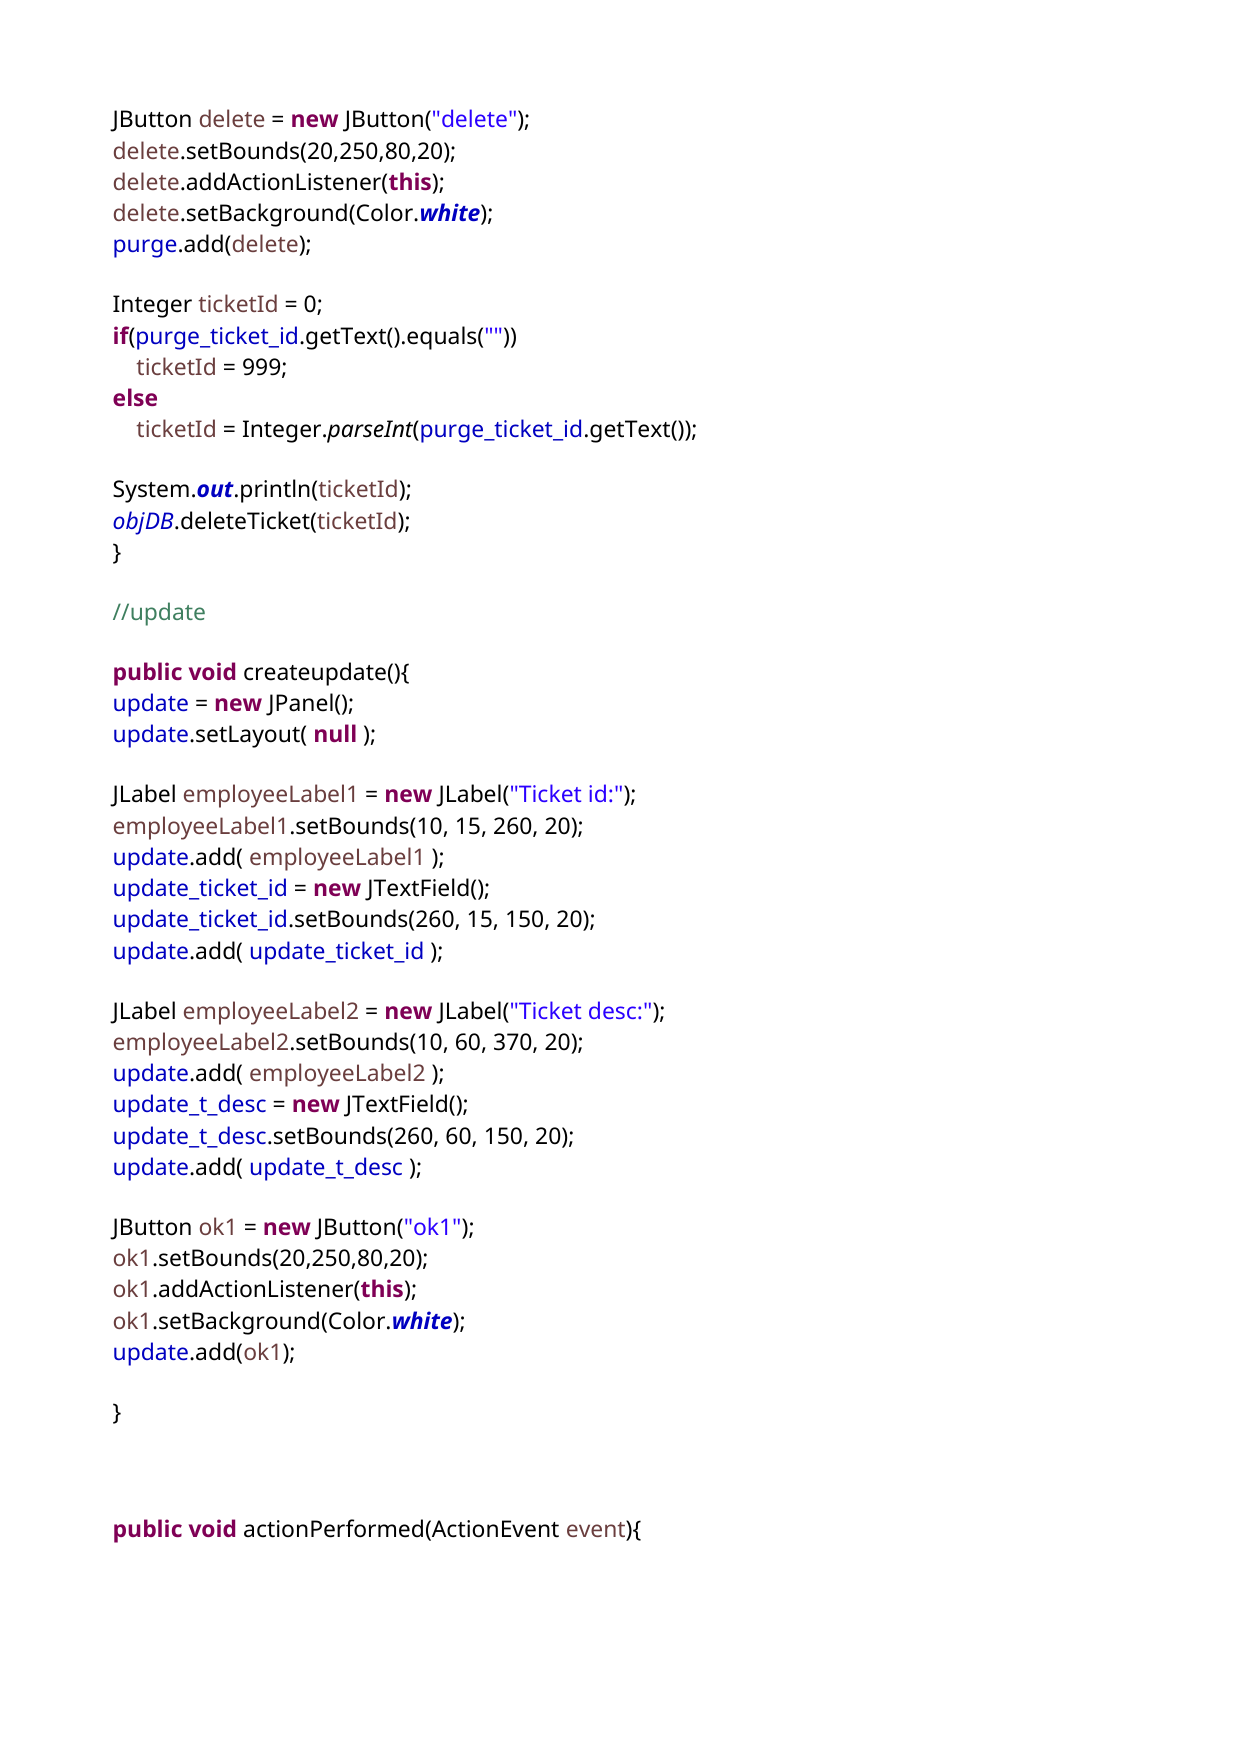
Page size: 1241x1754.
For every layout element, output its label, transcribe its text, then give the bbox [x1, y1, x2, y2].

text update.add( employeeLabel1 ); [89, 841, 1182, 872]
text System.out.println(ticketId); [89, 473, 1182, 505]
text update.add( update_t_desc ); [89, 1151, 1182, 1182]
text update_ticket_id.setBounds(260, 15, 150, 20); [89, 903, 1182, 935]
text if(purge_ticket_id.getText().equals("")) [89, 320, 1182, 351]
text update.setLayout( null ); [89, 718, 1182, 750]
text Integer ticketId = 0; [89, 288, 1182, 320]
text delete.addActionListener(this); [89, 166, 1182, 197]
text ok1.setBounds(20,250,80,20); [89, 1242, 1182, 1273]
text ok1.addActionListener(this); [89, 1273, 1182, 1305]
text employeeLabel1.setBounds(10, 15, 260, 20); [89, 810, 1182, 841]
text employeeLabel2.setBounds(10, 60, 370, 20); [89, 1026, 1182, 1057]
text //update [89, 596, 1182, 627]
text delete.setBackground(Color.white); [89, 197, 1182, 228]
text else [89, 382, 1182, 413]
text ticketId = Integer.parseInt(purge_ticket_id.getText()); [89, 413, 1182, 445]
text update = new JPanel(); [89, 687, 1182, 718]
text update.add( employeeLabel2 ); [89, 1057, 1182, 1088]
text ok1.setBackground(Color.white); [89, 1305, 1182, 1336]
text update.add(ok1); [89, 1336, 1182, 1367]
text ticketId = 999; [89, 351, 1182, 382]
text JButton ok1 = new JButton("ok1"); [89, 1211, 1182, 1242]
text delete.setBounds(20,250,80,20); [89, 135, 1182, 166]
text objDB.deleteTicket(ticketId); [89, 505, 1182, 536]
text JLabel employeeLabel2 = new JLabel("Ticket desc:"); [89, 995, 1182, 1026]
text update.add( update_ticket_id ); [89, 935, 1182, 966]
text update_t_desc.setBounds(260, 60, 150, 20); [89, 1120, 1182, 1151]
text update_ticket_id = new JTextField(); [89, 872, 1182, 903]
text JButton delete = new JButton("delete"); [89, 103, 1182, 135]
text } [89, 1396, 1182, 1427]
text public void actionPerformed(ActionEvent event){ [89, 1513, 1182, 1545]
text purge.add(delete); [89, 228, 1182, 260]
text JLabel employeeLabel1 = new JLabel("Ticket id:"); [89, 778, 1182, 810]
text update_t_desc = new JTextField(); [89, 1088, 1182, 1120]
text public void createupdate(){ [89, 656, 1182, 687]
text } [89, 536, 1182, 567]
